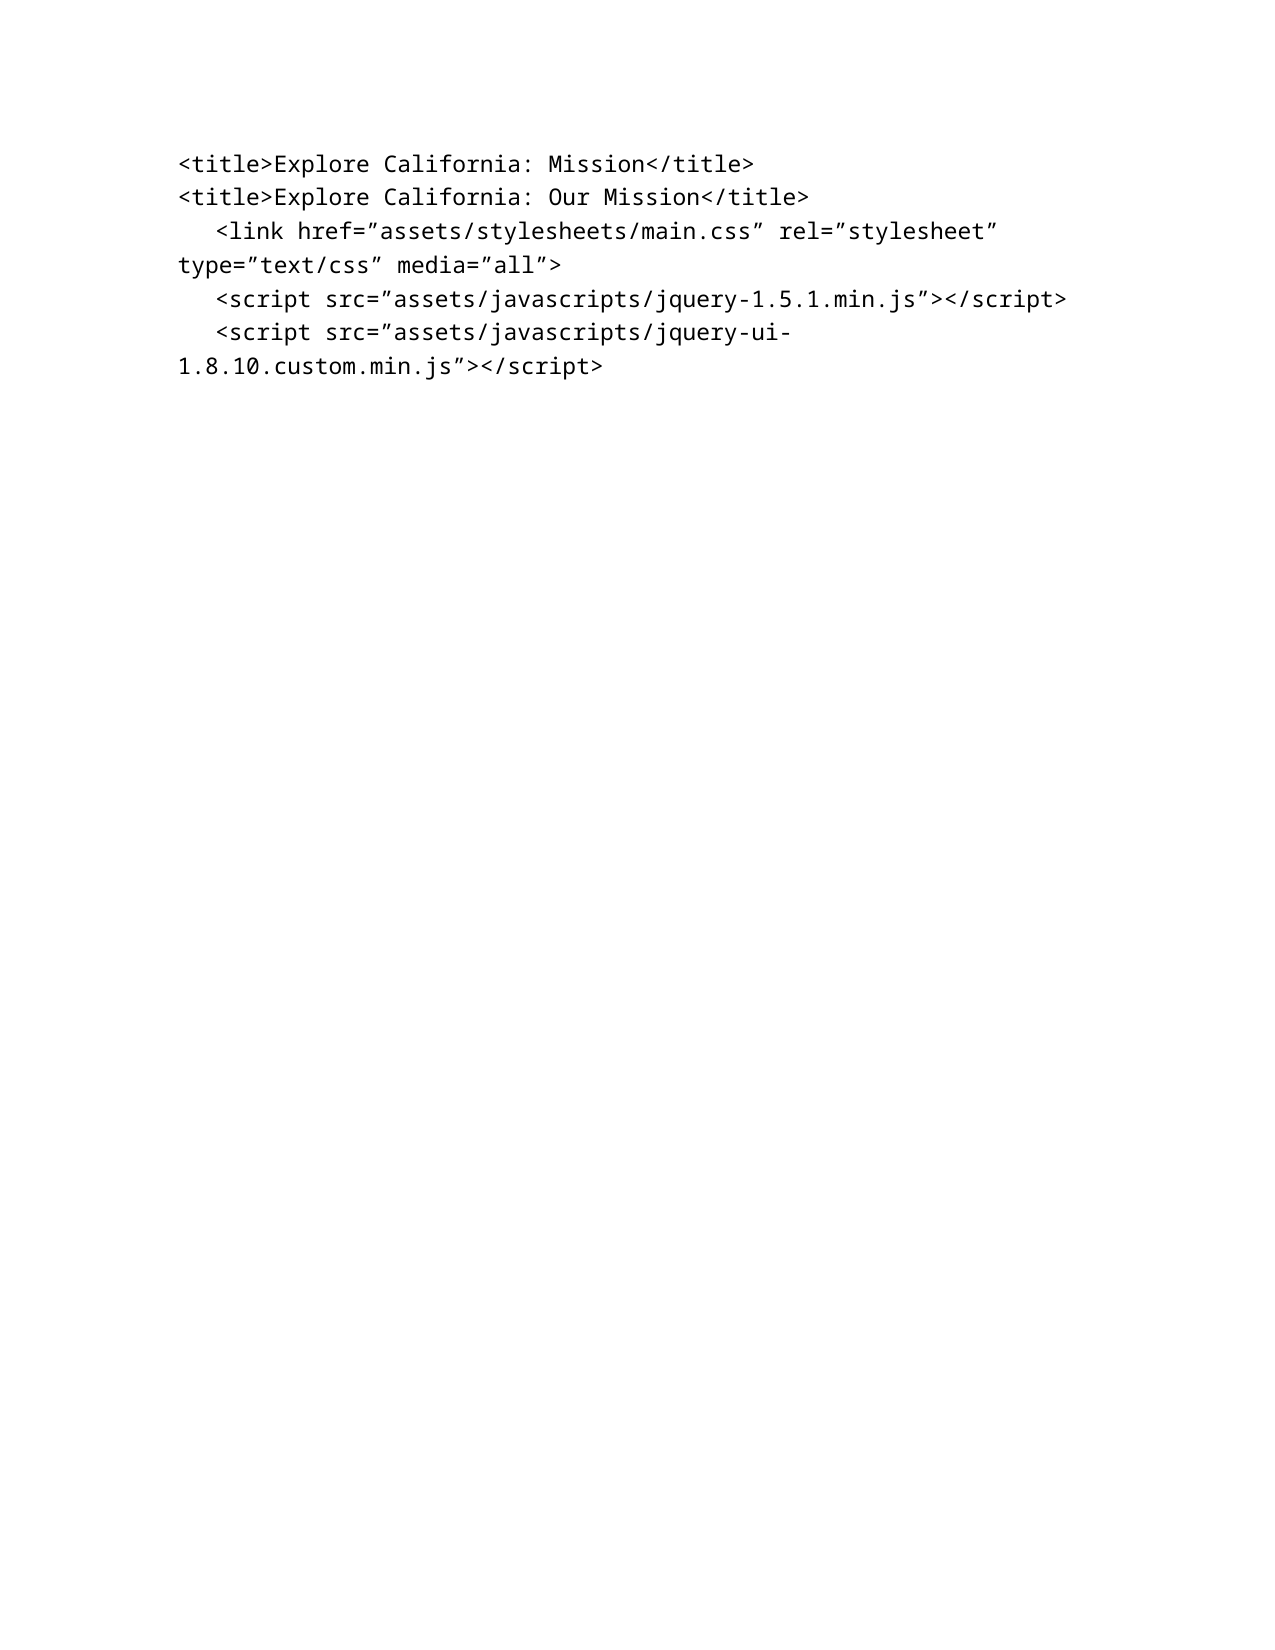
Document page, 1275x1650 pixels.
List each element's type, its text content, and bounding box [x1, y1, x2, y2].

text <link href=”assets/stylesheets/main.css” rel=”stylesheet” type=”text/css” media=”all”> [177, 215, 1098, 280]
text <script src=”assets/javascripts/jquery-ui-1.8.10.custom.min.js”></script> [177, 316, 1098, 381]
list <title>Explore California: Mission</title> [177, 148, 1098, 179]
text <script src=”assets/javascripts/jquery-1.5.1.min.js”></script> [177, 283, 1098, 314]
list <title>Explore California: Our Mission</title> [177, 181, 1098, 213]
